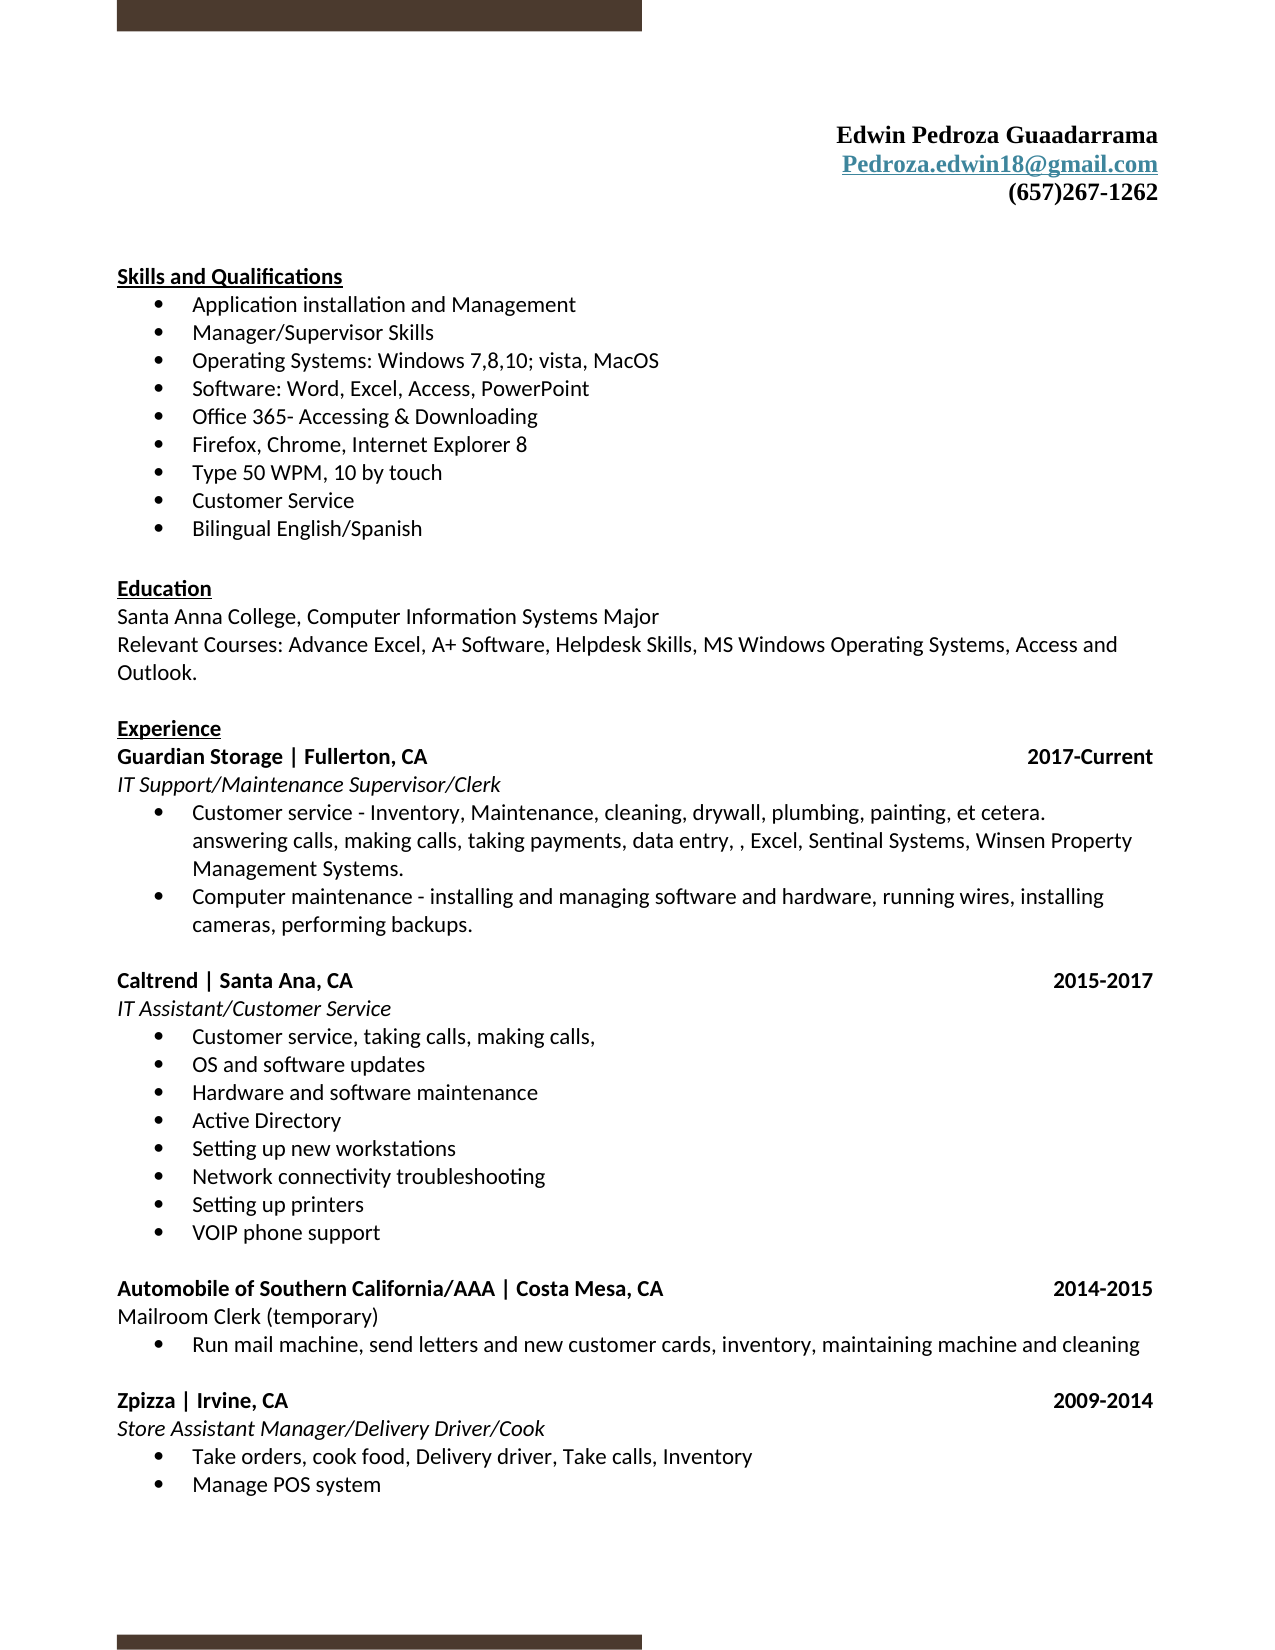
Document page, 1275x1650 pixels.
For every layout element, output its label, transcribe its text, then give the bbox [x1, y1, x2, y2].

text IT Support/Maintenance Supervisor/Clerk [117, 770, 1158, 798]
list Bilingual English/Spanish [154, 514, 1158, 542]
list Hardware and software maintenance [154, 1078, 1158, 1106]
list Network connectivity troubleshooting [154, 1162, 1158, 1190]
list Setting up new workstations [154, 1134, 1158, 1162]
text IT Assistant/Customer Service [117, 994, 1158, 1022]
list OS and software updates [154, 1050, 1158, 1078]
list VOIP phone support [154, 1218, 1158, 1246]
list Setting up printers [154, 1190, 1158, 1218]
text (657)267-1262 [117, 177, 1158, 206]
text Edwin Pedroza Guaadarrama [117, 120, 1158, 149]
text Santa Anna College, Computer Information Systems Major [117, 602, 1158, 630]
text Zpizza | Irvine, CA 2009-2014 [117, 1386, 1158, 1414]
list Operating Systems: Windows 7,8,10; vista, MacOS [154, 346, 1158, 374]
list Firefox, Chrome, Internet Explorer 8 [154, 430, 1158, 458]
text Pedroza.edwin18@gmail.com [117, 149, 1158, 177]
text Mailroom Clerk (temporary) [117, 1302, 1158, 1330]
text Relevant Courses: Advance Excel, A+ Software, Helpdesk Skills, MS Windows Operating Systems, Access and Outlook. [117, 630, 1158, 686]
list Customer service - Inventory, Maintenance, cleaning, drywall, plumbing, painting, et cetera. [154, 798, 1158, 826]
text Skills and Qualifications [117, 262, 1158, 290]
text Store Assistant Manager/Delivery Driver/Cook [117, 1414, 1158, 1442]
list Take orders, cook food, Delivery driver, Take calls, Inventory [154, 1442, 1158, 1470]
text Guardian Storage | Fullerton, CA 2017-Current [117, 742, 1158, 770]
list Manager/Supervisor Skills [154, 318, 1158, 346]
list Office 365- Accessing & Downloading [154, 402, 1158, 430]
list Software: Word, Excel, Access, PowerPoint [154, 374, 1158, 402]
list answering calls, making calls, taking payments, data entry, , Excel, Sentinal Systems, Winsen Property Management Systems. [192, 826, 1158, 882]
list Run mail machine, send letters and new customer cards, inventory, maintaining machine and cleaning [154, 1330, 1158, 1358]
list Customer Service [154, 486, 1158, 514]
list Computer maintenance - installing and managing software and hardware, running wires, installing cameras, performing backups. [154, 882, 1158, 938]
list Application installation and Management [154, 290, 1158, 318]
list Manage POS system [154, 1470, 1158, 1498]
list Active Directory [154, 1106, 1158, 1134]
text Automobile of Southern California/AAA | Costa Mesa, CA 2014-2015 [117, 1274, 1158, 1302]
text Experience [117, 714, 1158, 742]
text Caltrend | Santa Ana, CA 2015-2017 [117, 966, 1158, 994]
list Type 50 WPM, 10 by touch [154, 458, 1158, 486]
list Customer service, taking calls, making calls, [154, 1022, 1158, 1050]
